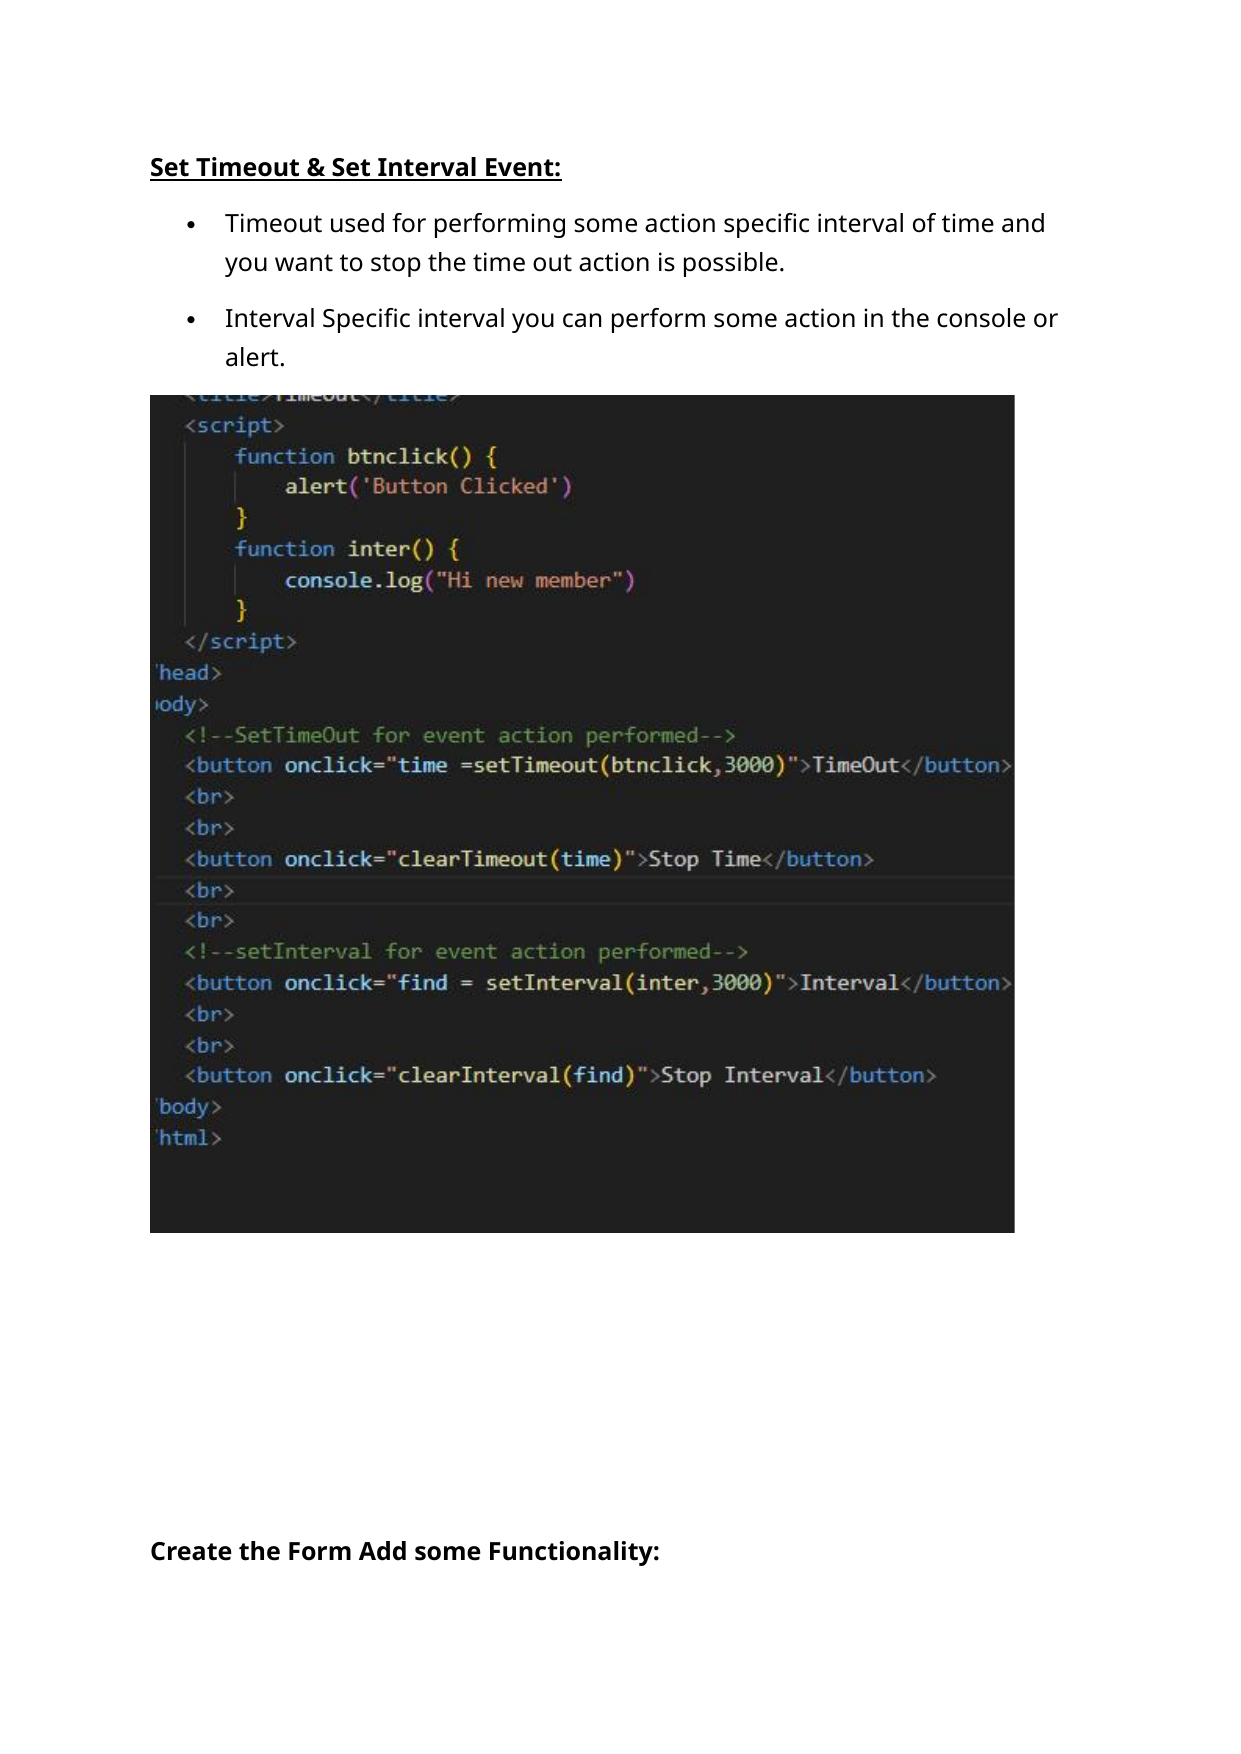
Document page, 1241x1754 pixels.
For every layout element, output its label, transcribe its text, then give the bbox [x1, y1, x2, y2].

picture [150, 395, 1015, 1233]
text Create the Form Add some Functionality: [150, 1533, 1090, 1567]
list Timeout used for performing some action specific interval of time and you want to stop the time out action is possible. [187, 206, 1090, 279]
list Interval Specific interval you can perform some action in the console or alert. [187, 301, 1090, 374]
text Set Timeout & Set Interval Event: [150, 150, 1090, 184]
